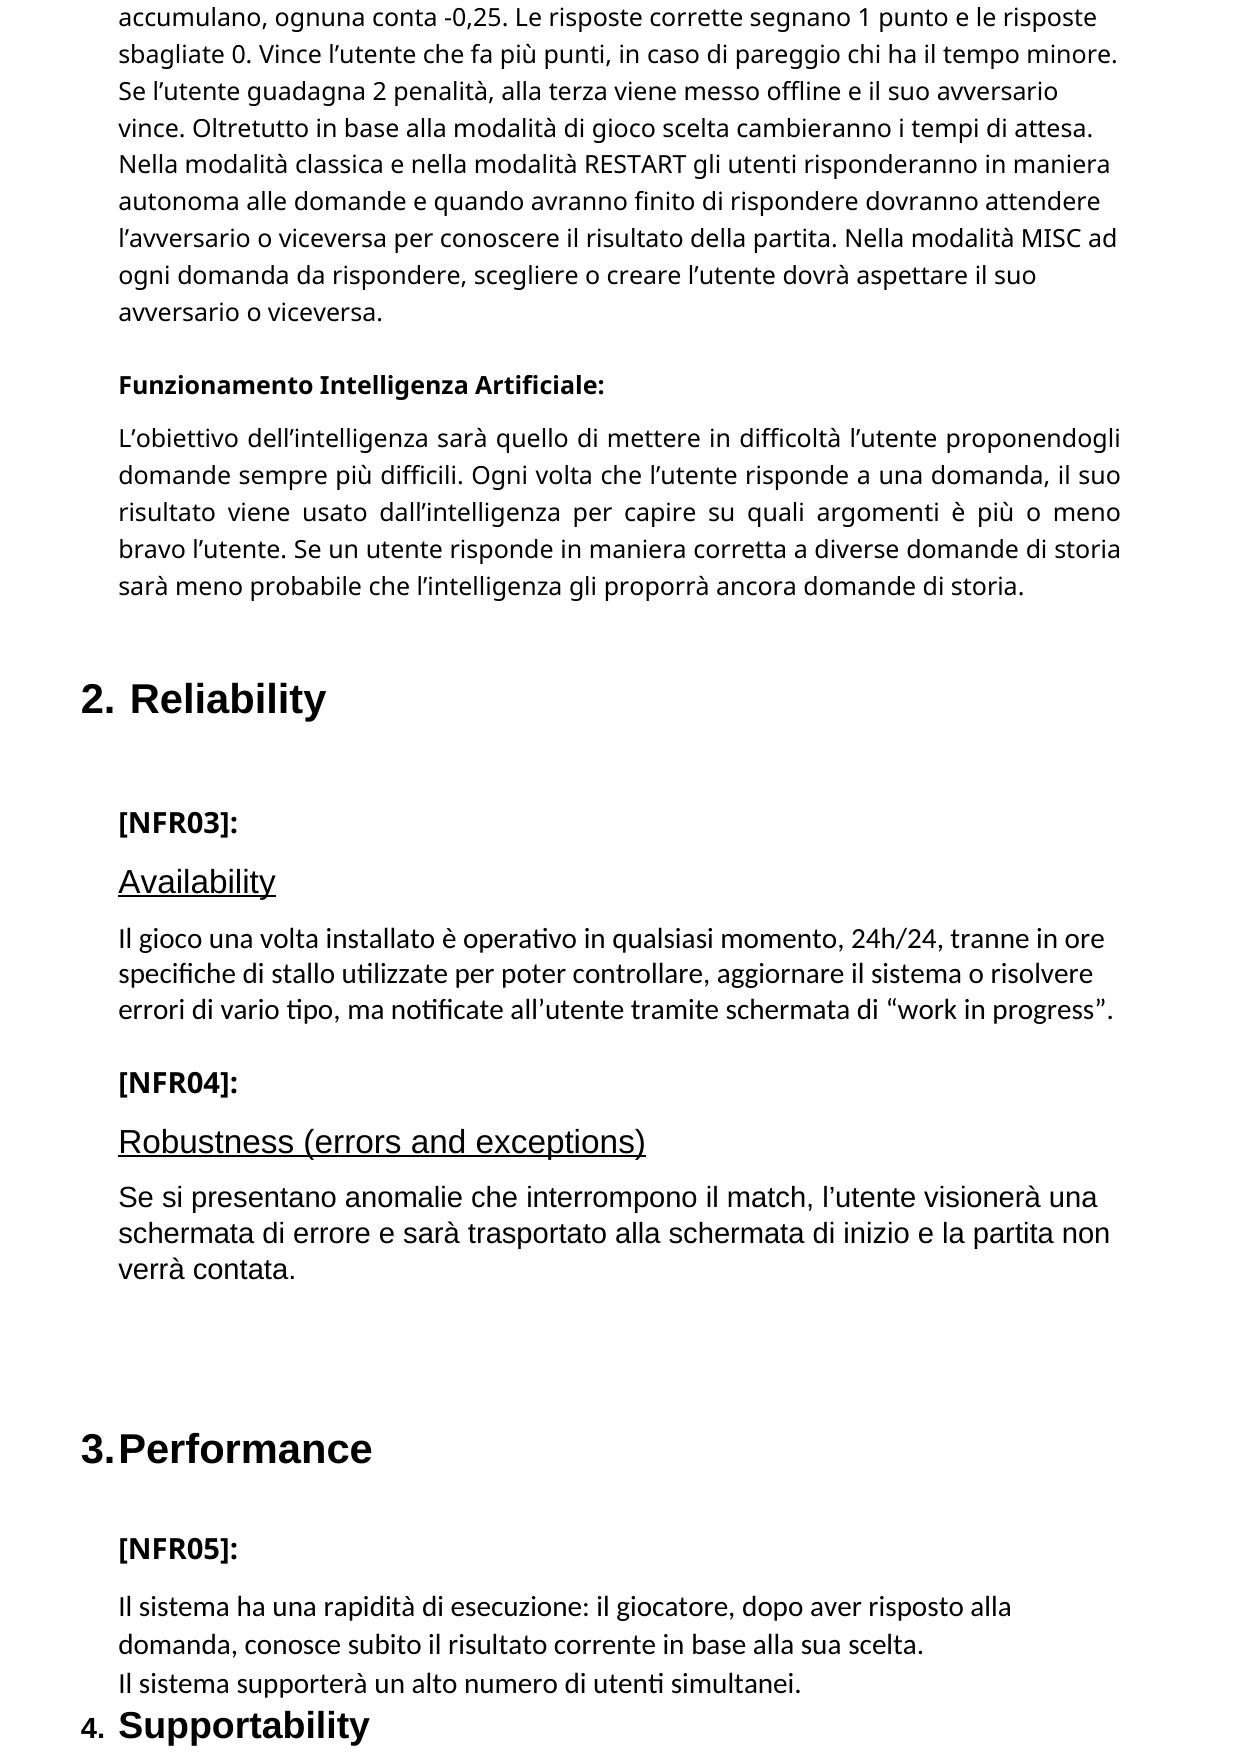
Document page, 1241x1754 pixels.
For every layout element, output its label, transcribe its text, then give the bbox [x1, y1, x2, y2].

list Nella modalità classica e nella modalità RESTART gli utenti risponderanno in maniera autonoma alle domande e quando avranno finito di rispondere dovranno attendere l’avversario o viceversa per conoscere il risultato della partita. Nella modalità MISC ad ogni domanda da rispondere, scegliere o creare l’utente dovrà aspettare il suo avversario o viceversa. [118, 147, 1122, 328]
text Se si presentano anomalie che interrompono il match, l’utente visionerà una schermata di errore e sarà trasportato alla schermata di inizio e la partita non verrà contata. [118, 1180, 1122, 1286]
list Il sistema ha una rapidità di esecuzione: il giocatore, dopo aver risposto alla domanda, conosce subito il risultato corrente in base alla sua scelta. [118, 1588, 1122, 1662]
list Performance [81, 1424, 1122, 1472]
text [NFR03]: [118, 802, 1122, 842]
list Il sistema supporterà un alto numero di utenti simultanei. [118, 1665, 1122, 1701]
list Funzionamento Intelligenza Artificiale: [118, 368, 1122, 402]
text Il gioco una volta installato è operativo in qualsiasi momento, 24h/24, tranne in ore specifiche di stallo utilizzate per poter controllare, aggiornare il sistema o risolvere errori di vario tipo, ma notificate all’utente tramite schermata di “work in progress”. [118, 920, 1122, 1027]
text Availability [118, 862, 1122, 900]
list Reliability [81, 674, 1122, 722]
text [NFR05]: [118, 1528, 1122, 1568]
text Robustness (errors and exceptions) [118, 1122, 1122, 1160]
list Supportability [81, 1703, 1122, 1746]
text L’obiettivo dell’intelligenza sarà quello di mettere in difficoltà l’utente proponendogli domande sempre più difficili. Ogni volta che l’utente risponde a una domanda, il suo risultato viene usato dall’intelligenza per capire su quali argomenti è più o meno bravo l’utente. Se un utente risponde in maniera corretta a diverse domande di storia sarà meno probabile che l’intelligenza gli proporrà ancora domande di storia. [118, 421, 1122, 602]
text [NFR04]: [118, 1062, 1122, 1102]
